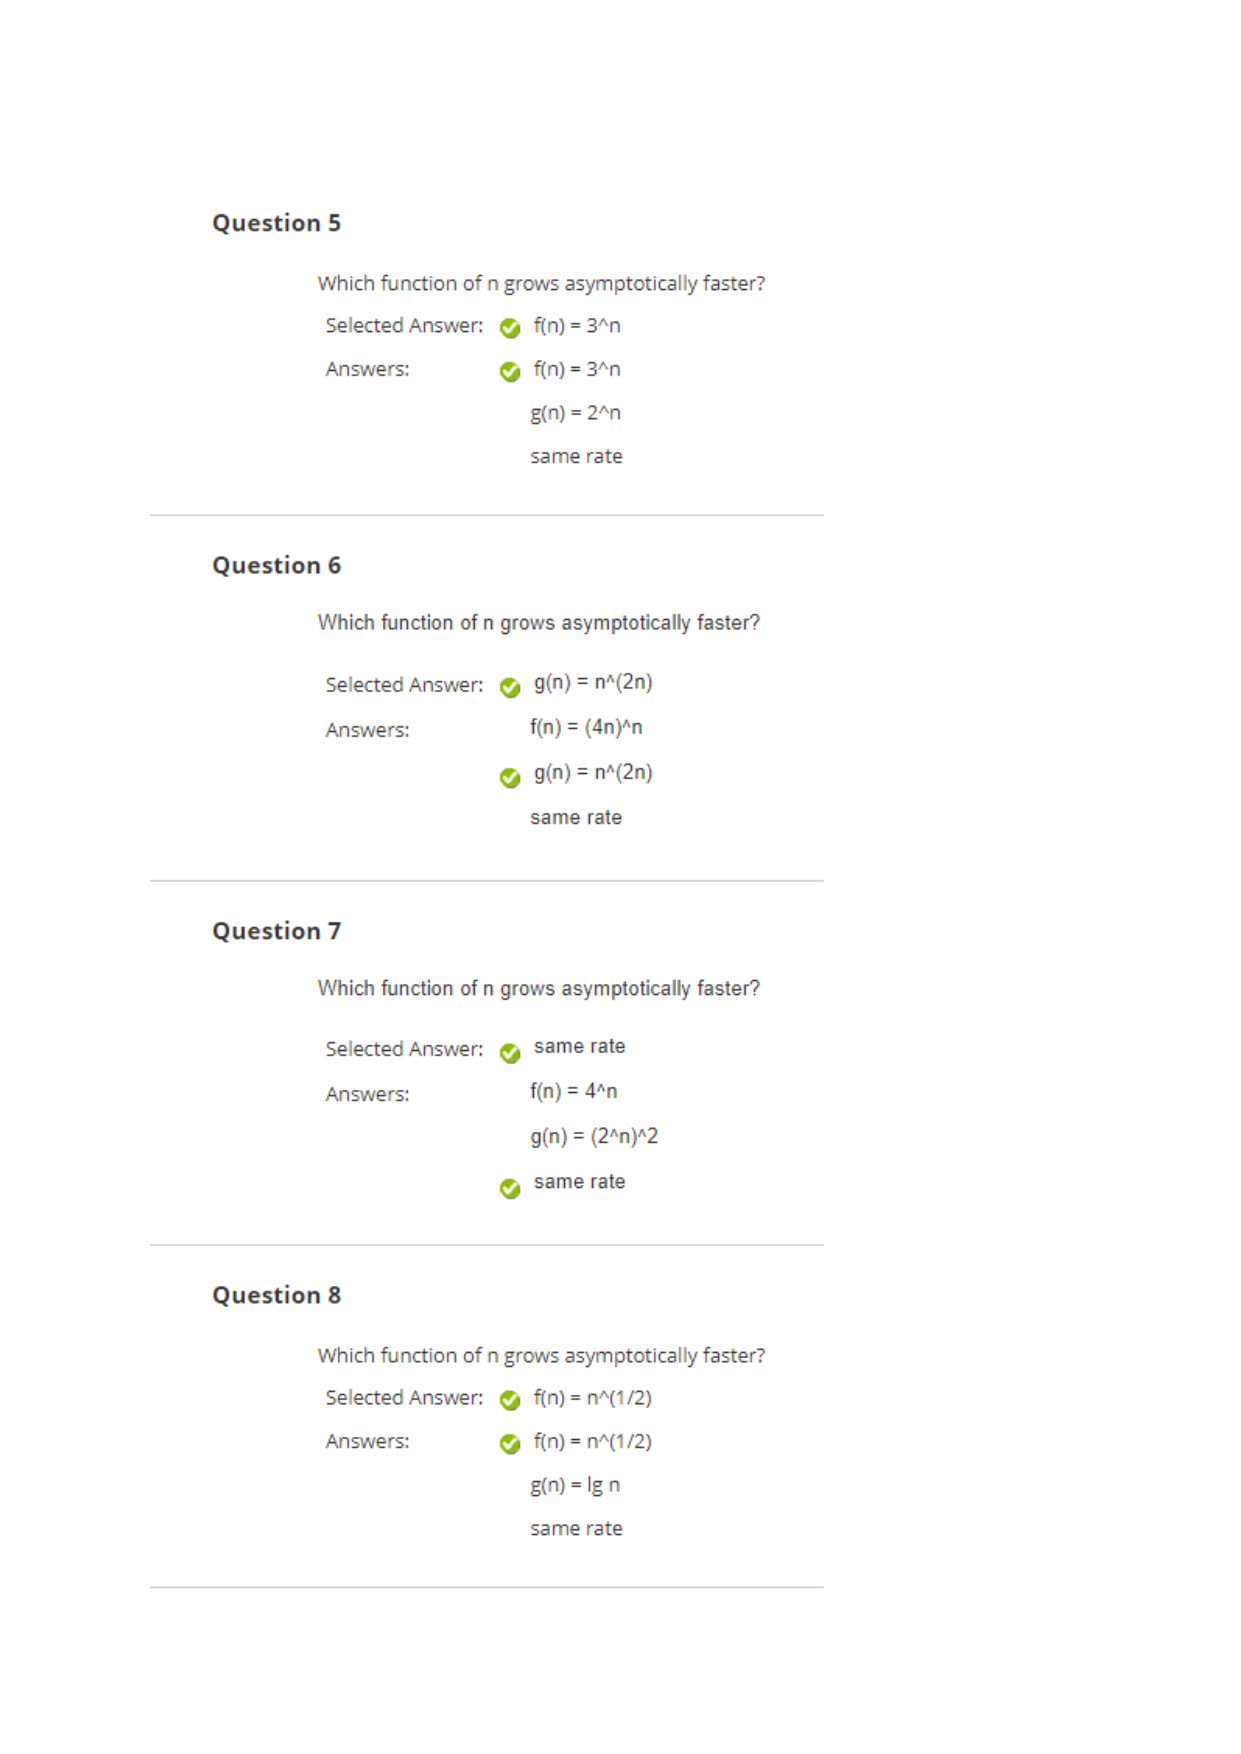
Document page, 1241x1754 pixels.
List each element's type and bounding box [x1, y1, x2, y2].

picture [150, 177, 824, 1604]
